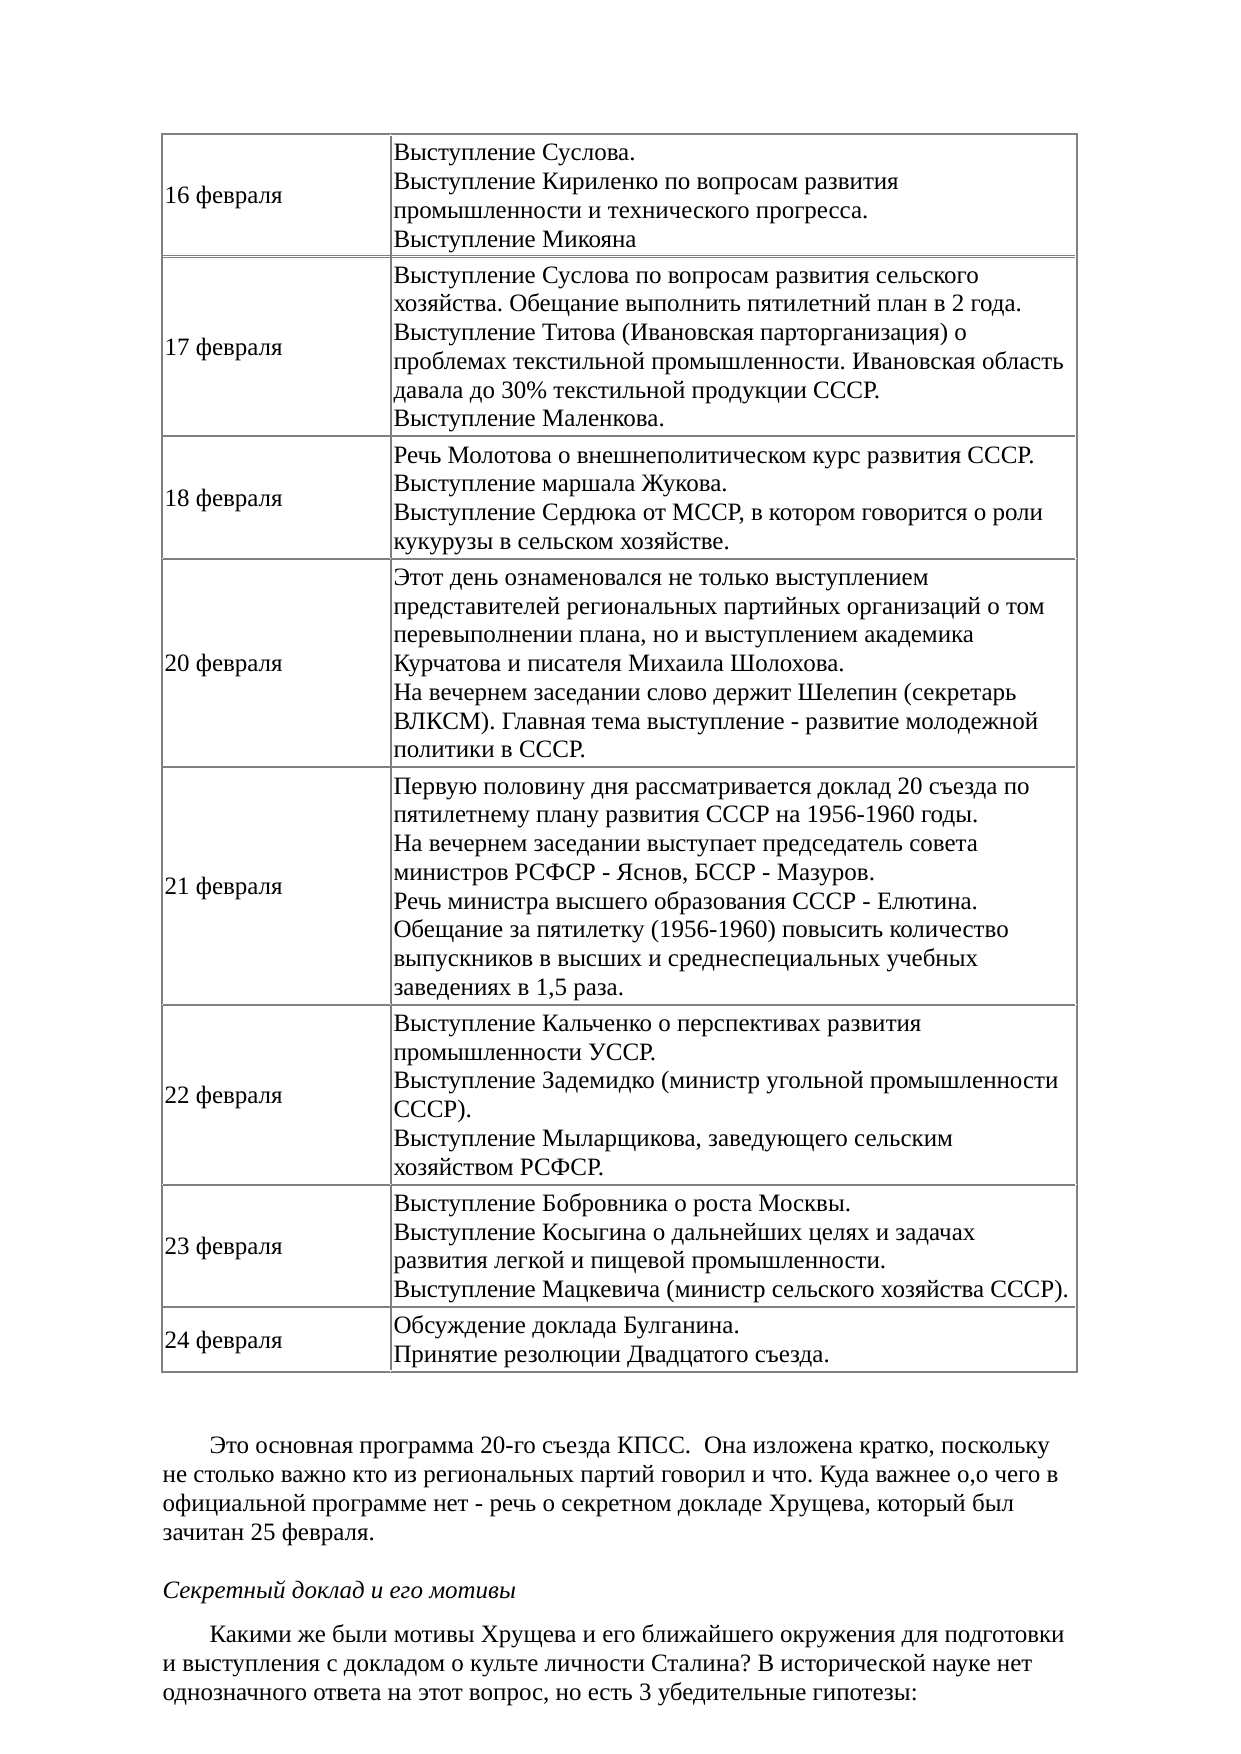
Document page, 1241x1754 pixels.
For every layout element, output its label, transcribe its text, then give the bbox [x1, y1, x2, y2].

table_cell 20 февраля [163, 560, 390, 766]
text Какими же были мотивы Хрущева и его ближайшего окружения для подготовки и выступления с докладом о культе личности Сталина? В исторической науке нет однозначного ответа на этот вопрос, но есть 3 убедительные гипотезы: [162, 1619, 1078, 1705]
table_cell Выступление Кальченко о перспективах развития промышленности УССР. Выступление Задемидко (министр угольной промышленности СССР). Выступление Мыларщикова, заведующего сельским хозяйством РСФСР. [392, 1004, 1076, 1183]
table_cell 23 февраля [163, 1186, 390, 1306]
table_cell Первую половину дня рассматривается доклад 20 съезда по пятилетнему плану развития СССР на 1956-1960 годы. На вечернем заседании выступает председатель совета министров РСФСР - Яснов, БССР - Мазуров. Речь министра высшего образования СССР - Елютина. Обещание за пятилетку (1956-1960) повысить количество выпускников в высших и среднеспециальных учебных заведениях в 1,5 раза. [392, 766, 1076, 1004]
table_cell 21 февраля [163, 768, 390, 1004]
table_cell 24 февраля [163, 1308, 390, 1371]
table_cell 16 февраля [163, 135, 390, 255]
subtitle Секретный доклад и его мотивы [162, 1575, 1078, 1604]
text Это основная программа 20-го съезда КПСС. Она изложена кратко, поскольку не столько важно кто из региональных партий говорил и что. Куда важнее о,о чего в официальной программе нет - речь о секретном докладе Хрущева, который был зачитан 25 февраля. [162, 1431, 1078, 1546]
table_cell Речь Молотова о внешнеполитическом курс развития СССР. Выступление маршала Жукова. Выступление Сердюка от МССР, в котором говорится о роли кукурузы в сельском хозяйстве. [392, 435, 1076, 558]
table_cell Обсуждение доклада Булганина. Принятие резолюции Двадцатого съезда. [390, 1306, 1076, 1371]
table_cell 22 февраля [163, 1006, 390, 1183]
table_cell Этот день ознаменовался не только выступлением представителей региональных партийных организаций о том перевыполнении плана, но и выступлением академика Курчатова и писателя Михаила Шолохова. На вечернем заседании слово держит Шелепин (секретарь ВЛКСМ). Главная тема выступление - развитие молодежной политики в СССР. [392, 558, 1076, 766]
table_cell 17 февраля [163, 258, 390, 435]
table_cell Выступление Суслова. Выступление Кириленко по вопросам развития промышленности и технического прогресса. Выступление Микояна [392, 135, 1076, 255]
table_cell Выступление Бобровника о роста Москвы. Выступление Косыгина о дальнейших целях и задачах развития легкой и пищевой промышленности. Выступление Мацкевича (министр сельского хозяйства СССР). [392, 1184, 1076, 1306]
table_cell 18 февраля [163, 437, 390, 558]
table_cell Выступление Суслова по вопросам развития сельского хозяйства. Обещание выполнить пятилетний план в 2 года. Выступление Титова (Ивановская парторганизация) о проблемах текстильной промышленности. Ивановская область давала до 30% текстильной продукции СССР. Выступление Маленкова. [392, 255, 1076, 435]
